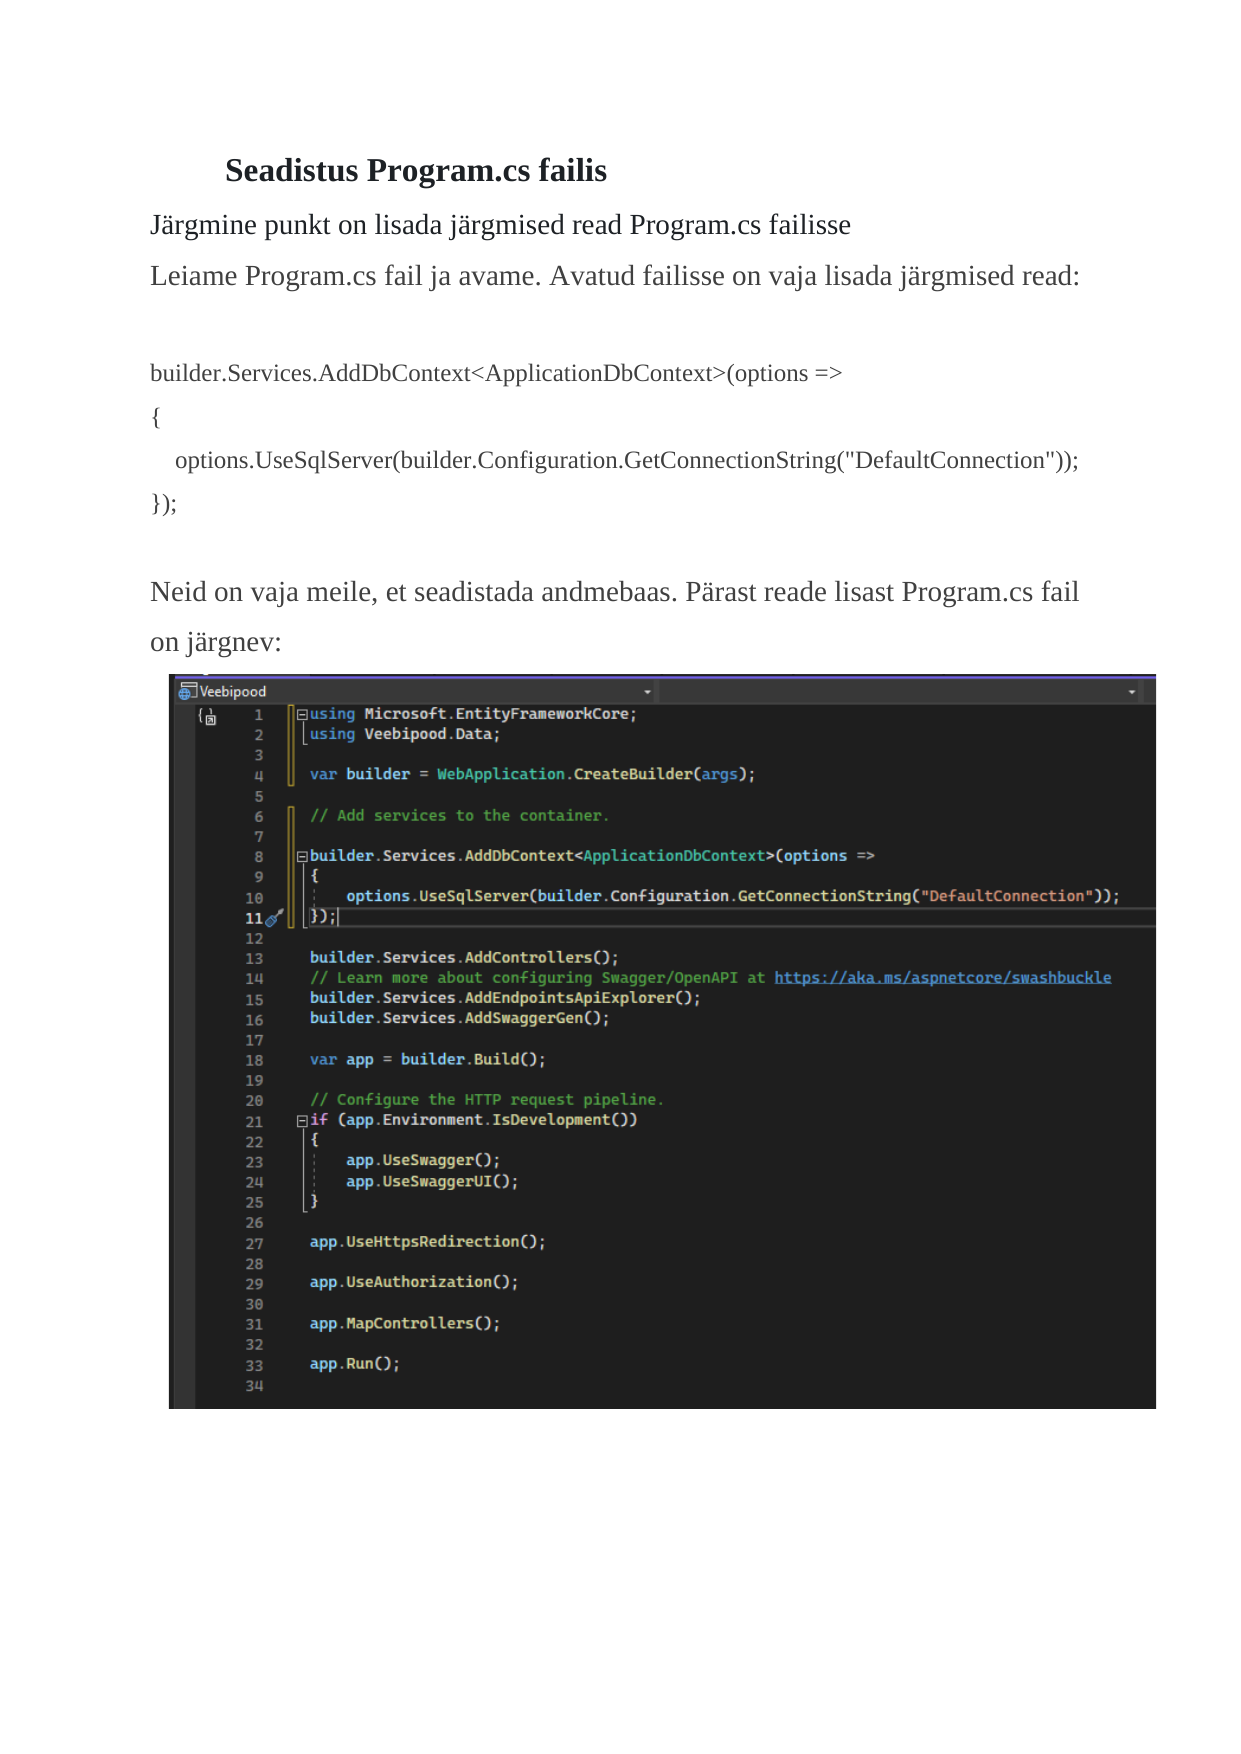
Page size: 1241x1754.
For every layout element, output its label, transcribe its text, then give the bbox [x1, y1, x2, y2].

text Leiame Program.cs fail ja avame. Avatud failisse on vaja lisada järgmised read: [150, 258, 1090, 291]
text }); [150, 488, 1090, 517]
text { [150, 402, 1090, 430]
text options.UseSqlServer(builder.Configuration.GetConnectionString("DefaultConnection")); [150, 445, 1090, 473]
list Seadistus Program.cs failis [225, 150, 1090, 188]
text Järgmine punkt on lisada järgmised read Program.cs failisse [150, 207, 1090, 241]
text builder.Services.AddDbContext<ApplicationDbContext>(options => [150, 358, 1090, 387]
text Neid on vaja meile, et seadistada andmebaas. Pärast reade lisast Program.cs fail on järgnev: [150, 574, 1090, 658]
